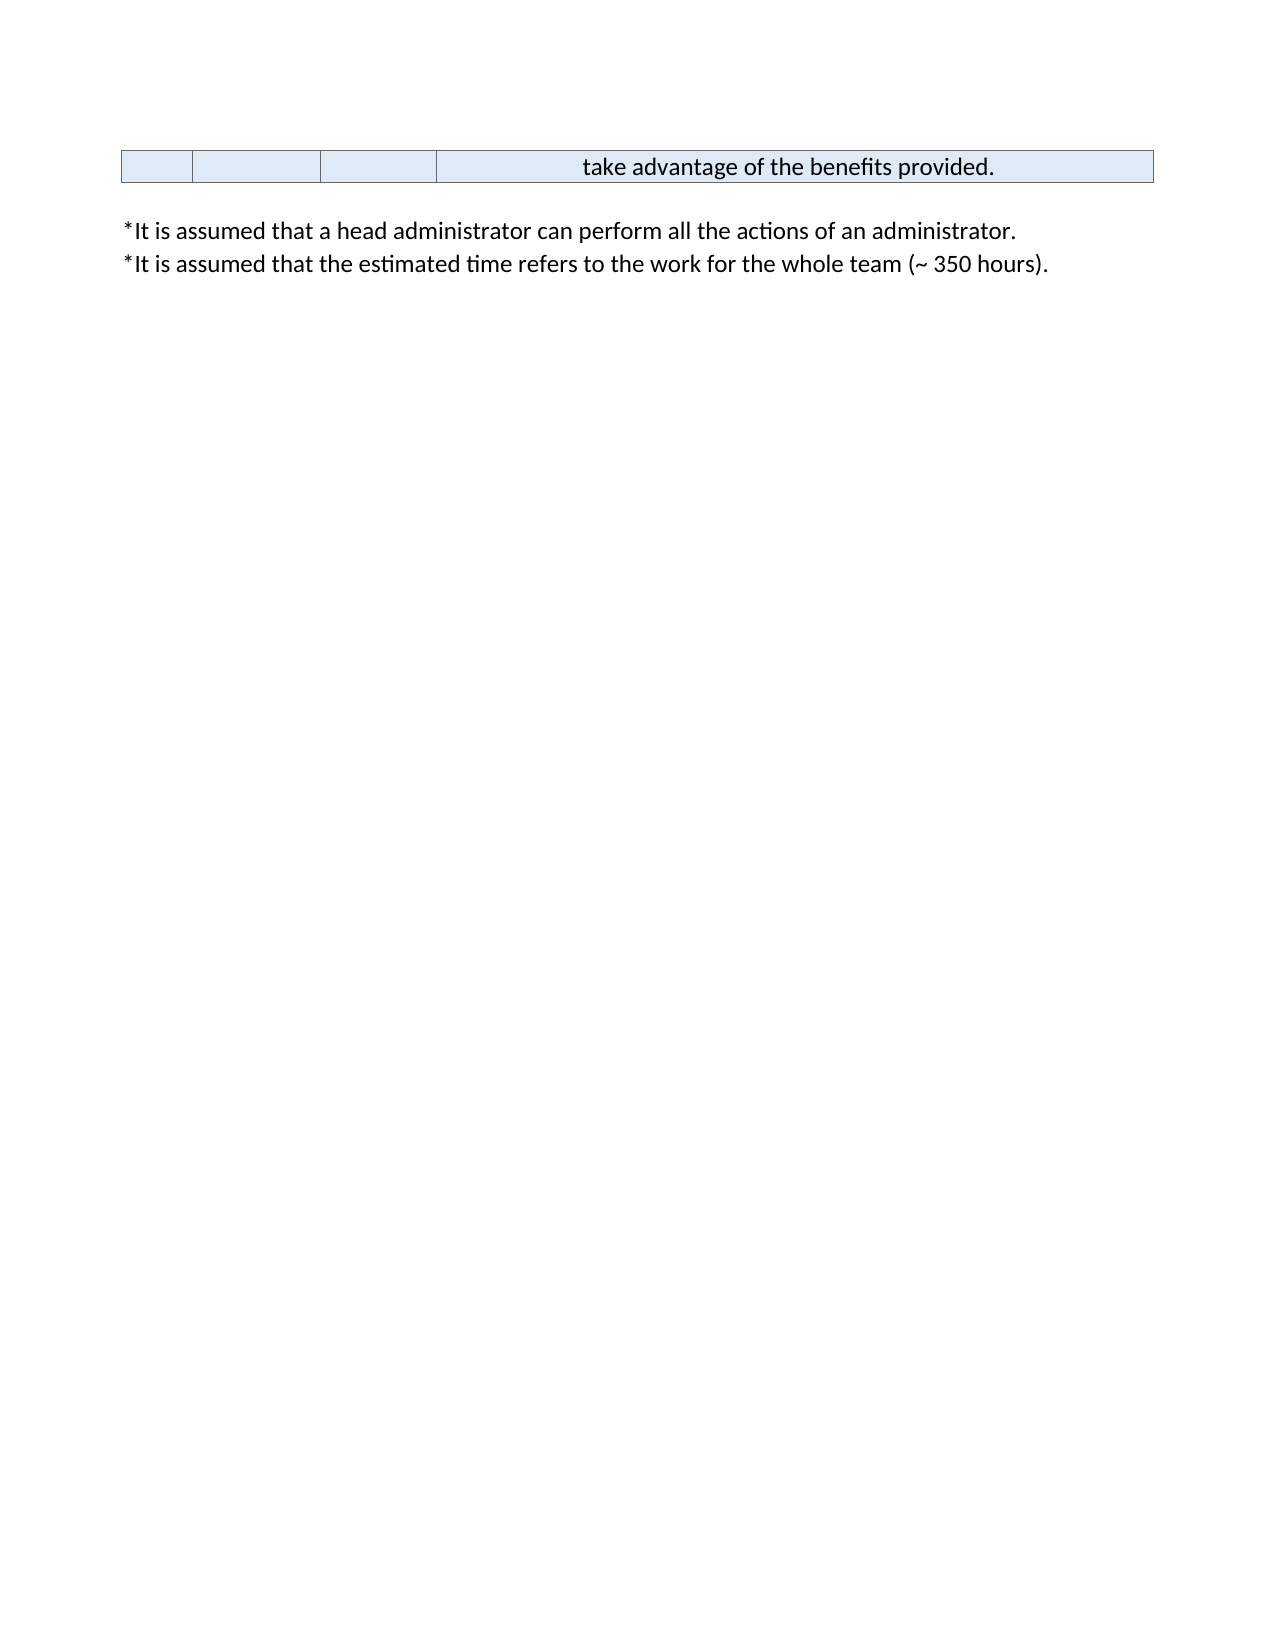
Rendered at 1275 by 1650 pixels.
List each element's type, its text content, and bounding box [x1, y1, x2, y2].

table_cell 23 [122, 151, 192, 182]
table_cell 5 [321, 151, 436, 182]
list *It is assumed that the estimated time refers to the work for the whole team (~ 350 hours). [122, 248, 1125, 279]
table_cell Low [193, 151, 320, 182]
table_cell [437, 151, 1153, 182]
list *It is assumed that a head administrator can perform all the actions of an administrator. [122, 216, 1125, 246]
